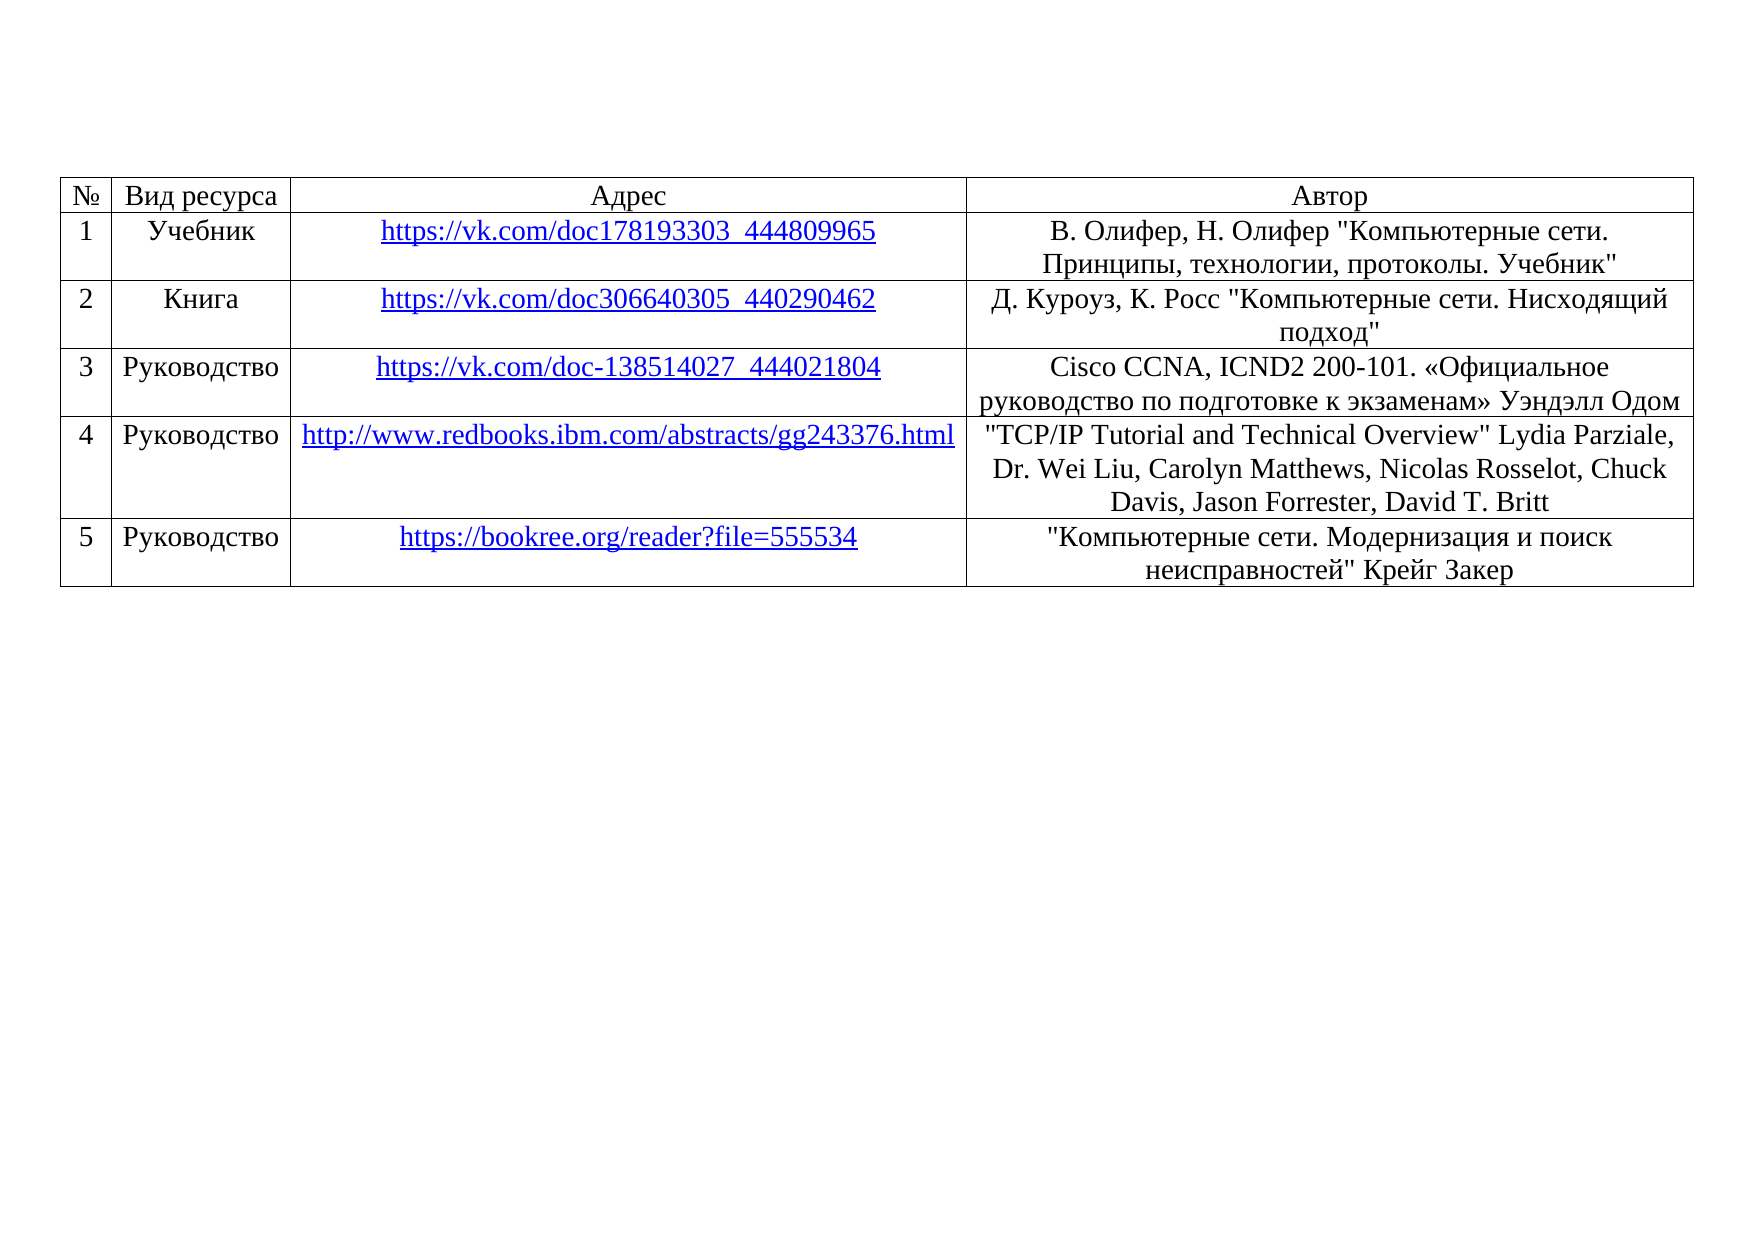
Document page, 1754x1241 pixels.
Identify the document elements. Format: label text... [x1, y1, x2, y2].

table_cell https://vk.com/doc-138514027_444021804 [291, 349, 966, 416]
table_header Адрес [291, 178, 966, 212]
table_cell https://bookree.org/reader?file=555534 [291, 519, 966, 586]
table_cell https://vk.com/doc306640305_440290462 [291, 281, 966, 348]
table_header № [61, 178, 111, 212]
table_cell 1 [61, 213, 111, 280]
table_cell 5 [61, 519, 111, 586]
table_cell Учебник [112, 213, 290, 280]
table_cell Руководство [112, 519, 290, 586]
table_cell "Компьютерные сети. Модернизация и поиск неисправностей" Крейг Закер [967, 519, 1693, 586]
table_cell Руководство [112, 349, 290, 416]
table_cell 3 [61, 349, 111, 416]
table_cell Д. Куроуз, К. Росс "Компьютерные сети. Нисходящий подход" [967, 281, 1693, 348]
table_cell 4 [61, 417, 111, 518]
table_cell В. Олифер, Н. Олифер "Компьютерные сети. Принципы, технологии, протоколы. Учебник" [967, 213, 1693, 280]
table_cell Cisco CCNA, ICND2 200-101. «Официальное руководство по подготовке к экзаменам» Уэндэлл Одом [967, 349, 1693, 416]
table_cell https://vk.com/doc178193303_444809965 [291, 213, 966, 280]
table_cell http://www.redbooks.ibm.com/abstracts/gg243376.html [291, 417, 966, 518]
table_header Автор [967, 178, 1693, 212]
table_cell 2 [61, 281, 111, 348]
table_header Вид ресурса [112, 178, 290, 212]
table_cell "TCP/IP Tutorial and Technical Overview" Lydia Parziale, Dr. Wei Liu, Carolyn Matthews, Nicolas Rosselot, Chuck Davis, Jason Forrester, David T. Britt [967, 417, 1693, 518]
table_cell Руководство [112, 417, 290, 518]
table_cell Книга [112, 281, 290, 348]
